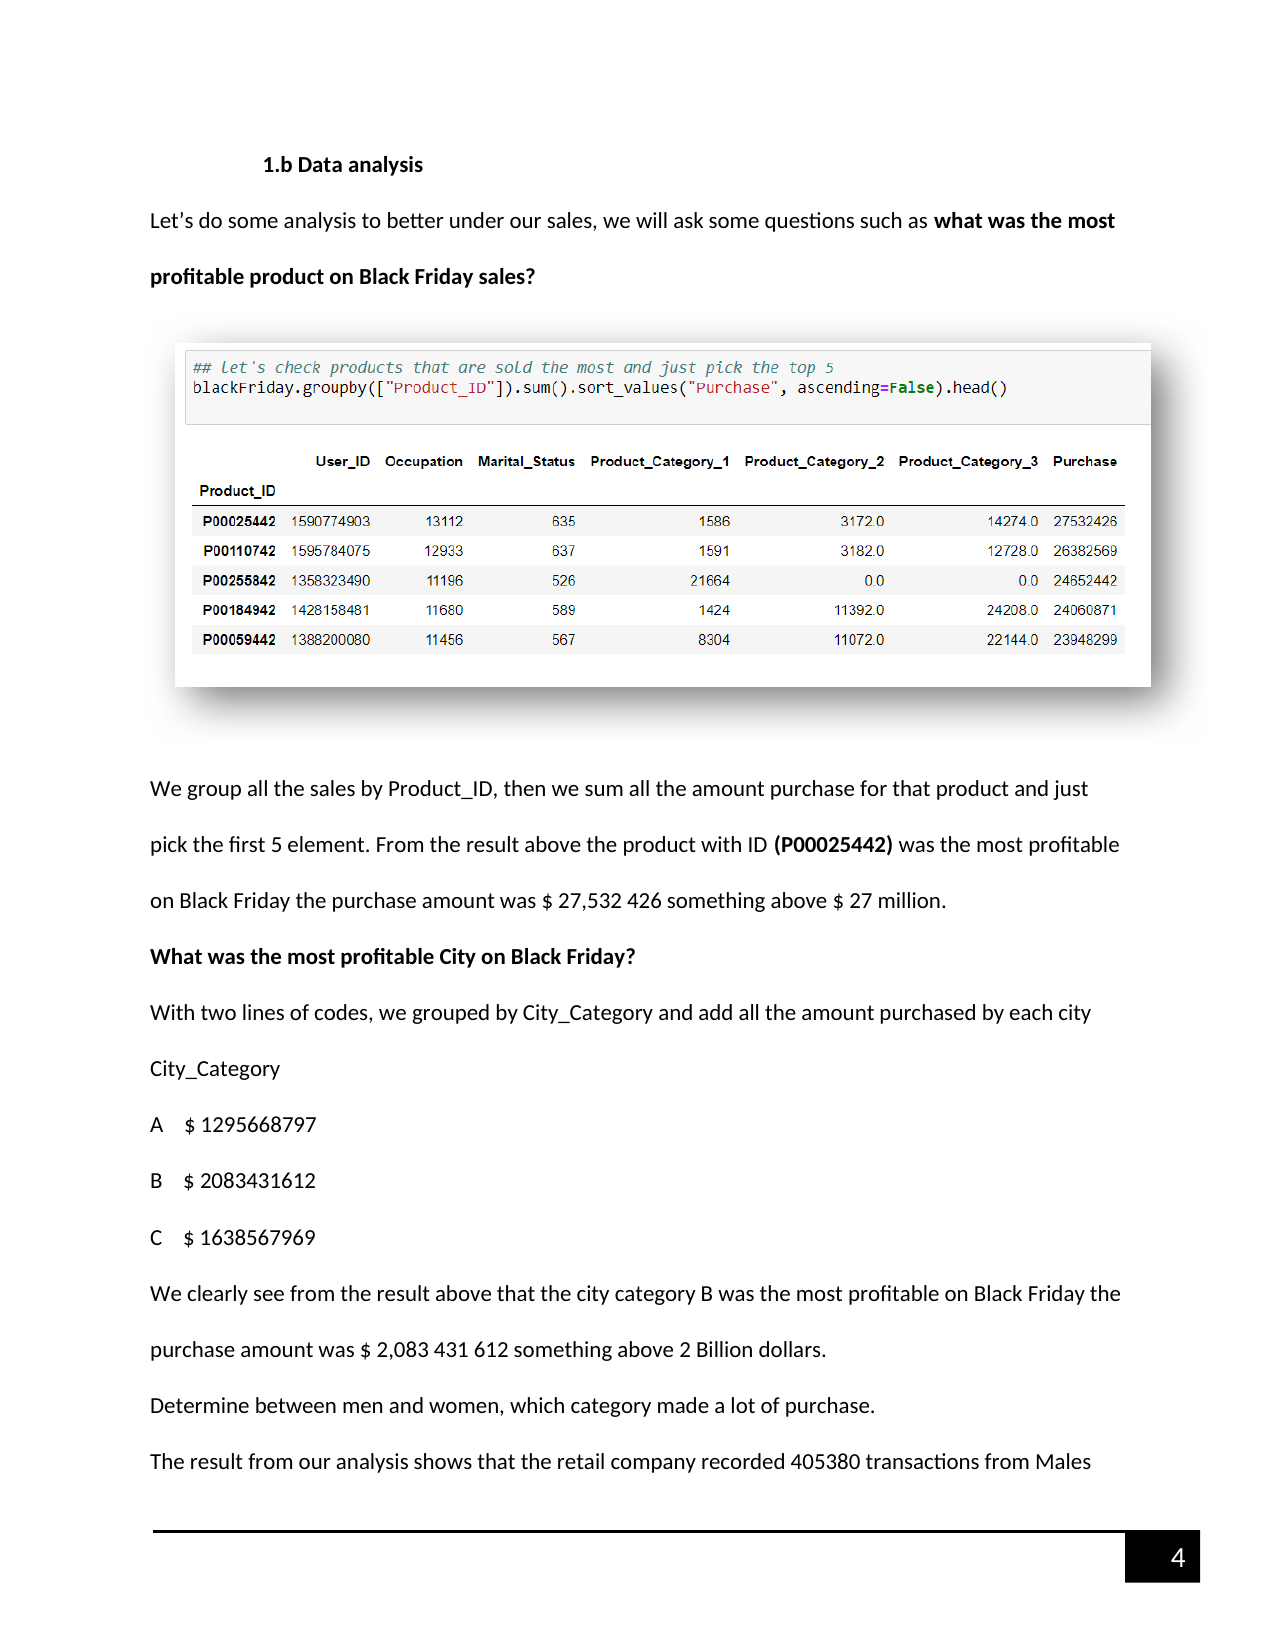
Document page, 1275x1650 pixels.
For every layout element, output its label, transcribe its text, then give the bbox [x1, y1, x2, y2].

picture [175, 343, 1151, 687]
text A $ 1295668797 [150, 1111, 1125, 1139]
text 1.b Data analysis [262, 150, 1125, 178]
text The result from our analysis shows that the retail company recorded 405380 transactions from Males [150, 1447, 1125, 1475]
text We group all the sales by Product_ID, then we sum all the amount purchase for that product and just pick the first 5 element. From the result above the product with ID (P00025442) was the most profitable on Black Friday the purchase amount was $ 27,532 426 something above $ 27 million. [150, 774, 1125, 914]
text Determine between men and women, which category made a lot of purchase. [150, 1391, 1125, 1419]
text City_Category [150, 1054, 1125, 1083]
text C $ 1638567969 [150, 1223, 1125, 1251]
text We clearly see from the result above that the city category B was the most profitable on Black Friday the purchase amount was $ 2,083 431 612 something above 2 Billion dollars. [150, 1279, 1125, 1363]
text Let’s do some analysis to better under our sales, we will ask some questions such as what was the most profitable product on Black Friday sales? [150, 206, 1125, 290]
text What was the most profitable City on Black Friday? [150, 942, 1125, 971]
text With two lines of codes, we grouped by City_Category and add all the amount purchased by each city [150, 998, 1125, 1027]
text B $ 2083431612 [150, 1167, 1125, 1195]
